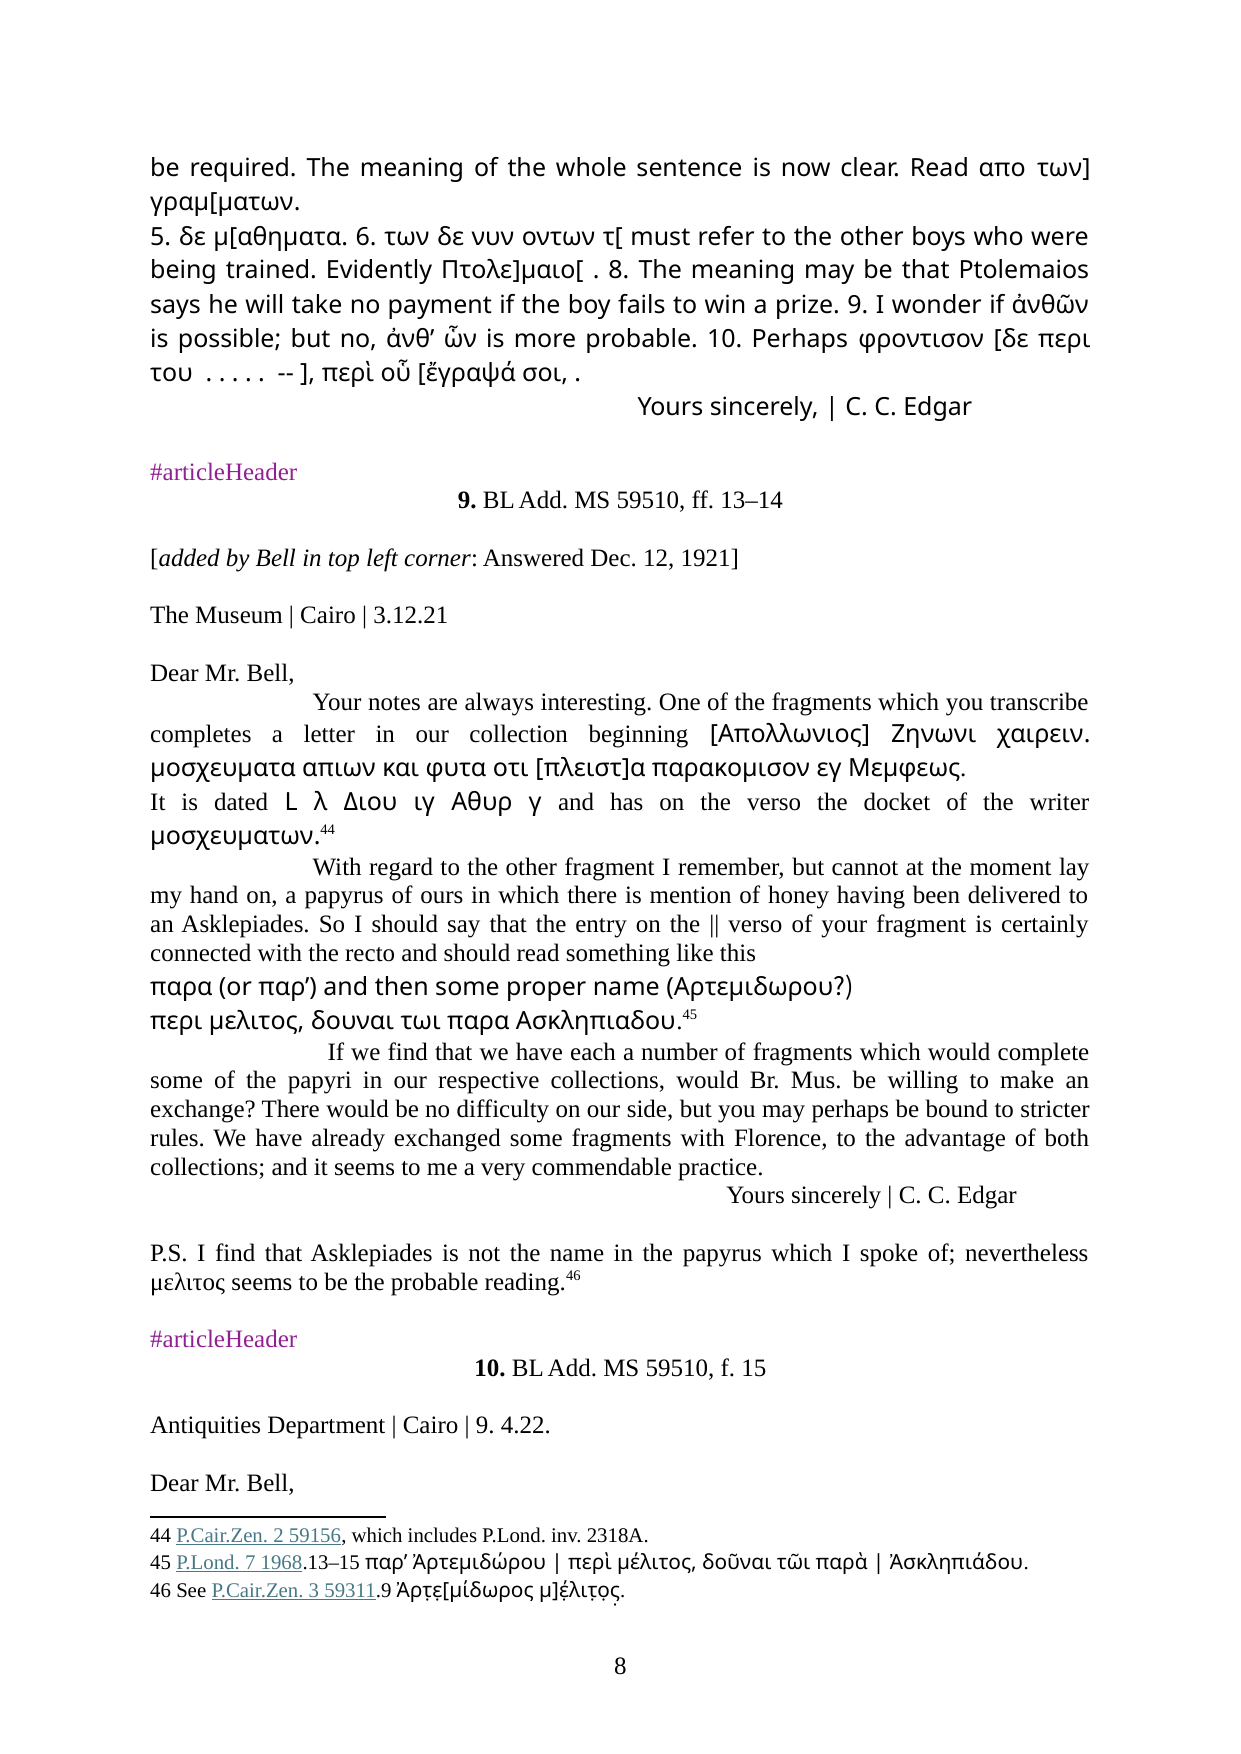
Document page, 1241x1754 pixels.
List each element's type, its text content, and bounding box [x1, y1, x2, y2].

text P.S. I find that Asklepiades is not the name in the papyrus which I spoke of; nevertheless μελιτος seems to be the probable reading. [150, 1238, 1090, 1296]
text περι μελιτος, δουναι τωι παρα Ασκληπιαδου. [150, 1003, 1090, 1037]
text Antiquities Department | Cairo | 9. 4.22. [150, 1411, 1090, 1439]
text #articleHeader [150, 457, 1090, 485]
text Yours sincerely, | C. C. Edgar [150, 388, 1090, 422]
text If we find that we have each a number of fragments which would complete some of the papyri in our respective collections, would Br. Mus. be willing to make an exchange? There would be no difficulty on our side, but you may perhaps be bound to stricter rules. We have already exchanged some fragments with Florence, to the advantage of both collections; and it seems to me a very commendable practice. [150, 1037, 1090, 1181]
text 5. δε μ[αθηματα. 6. των δε νυν οντων τ[ must refer to the other boys who were being trained. Evidently Πτολε]μαιο[ . 8. The meaning may be that Ptolemaios says he will take no payment if the boy fails to win a prize. 9. I wonder if ἀνθῶν is possible; but no, ἀνθ’ ὧν is more probable. 10. Perhaps φροντισον [δε περι του . . . . . -- ], περὶ οὗ [ἔγραψά σοι, . [150, 218, 1090, 388]
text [150, 150, 1090, 218]
text The Museum | Cairo | 3.12.21 [150, 600, 1090, 629]
text [added by Bell in top left corner: Answered Dec. 12, 1921] [150, 543, 1090, 572]
text Dear Mr. Bell, [150, 658, 1090, 687]
text #articleHeader [150, 1324, 1090, 1353]
text Dear Mr. Bell, [150, 1468, 1090, 1497]
text With regard to the other fragment I remember, but cannot at the moment lay my hand on, a papyrus of ours in which there is mention of honey having been delivered to an Asklepiades. So I should say that the entry on the || verso of your fragment is certainly connected with the recto and should read something like this [150, 852, 1090, 967]
text 10. BL Add. MS 59510, f. 15 [150, 1353, 1090, 1382]
text Yours sincerely | C. C. Edgar [150, 1181, 1090, 1209]
text 9. BL Add. MS 59510, ff. 13–14 [150, 485, 1090, 514]
text Your notes are always interesting. One of the fragments which you transcribe completes a letter in our collection beginning [Απολλωνιος] Ζηνωνι χαιρειν. μοσχευματα απιων και φυτα οτι [πλειστ]α παρακομισον εγ Μεμφεως. [150, 687, 1090, 783]
text It is dated L λ Διου ιγ Αθυρ γ and has on the verso the docket of the writer μοσχευματων. [150, 783, 1090, 852]
text παρα (or παρ’) and then some proper name (Αρτεμιδωρου?) [150, 967, 1090, 1003]
